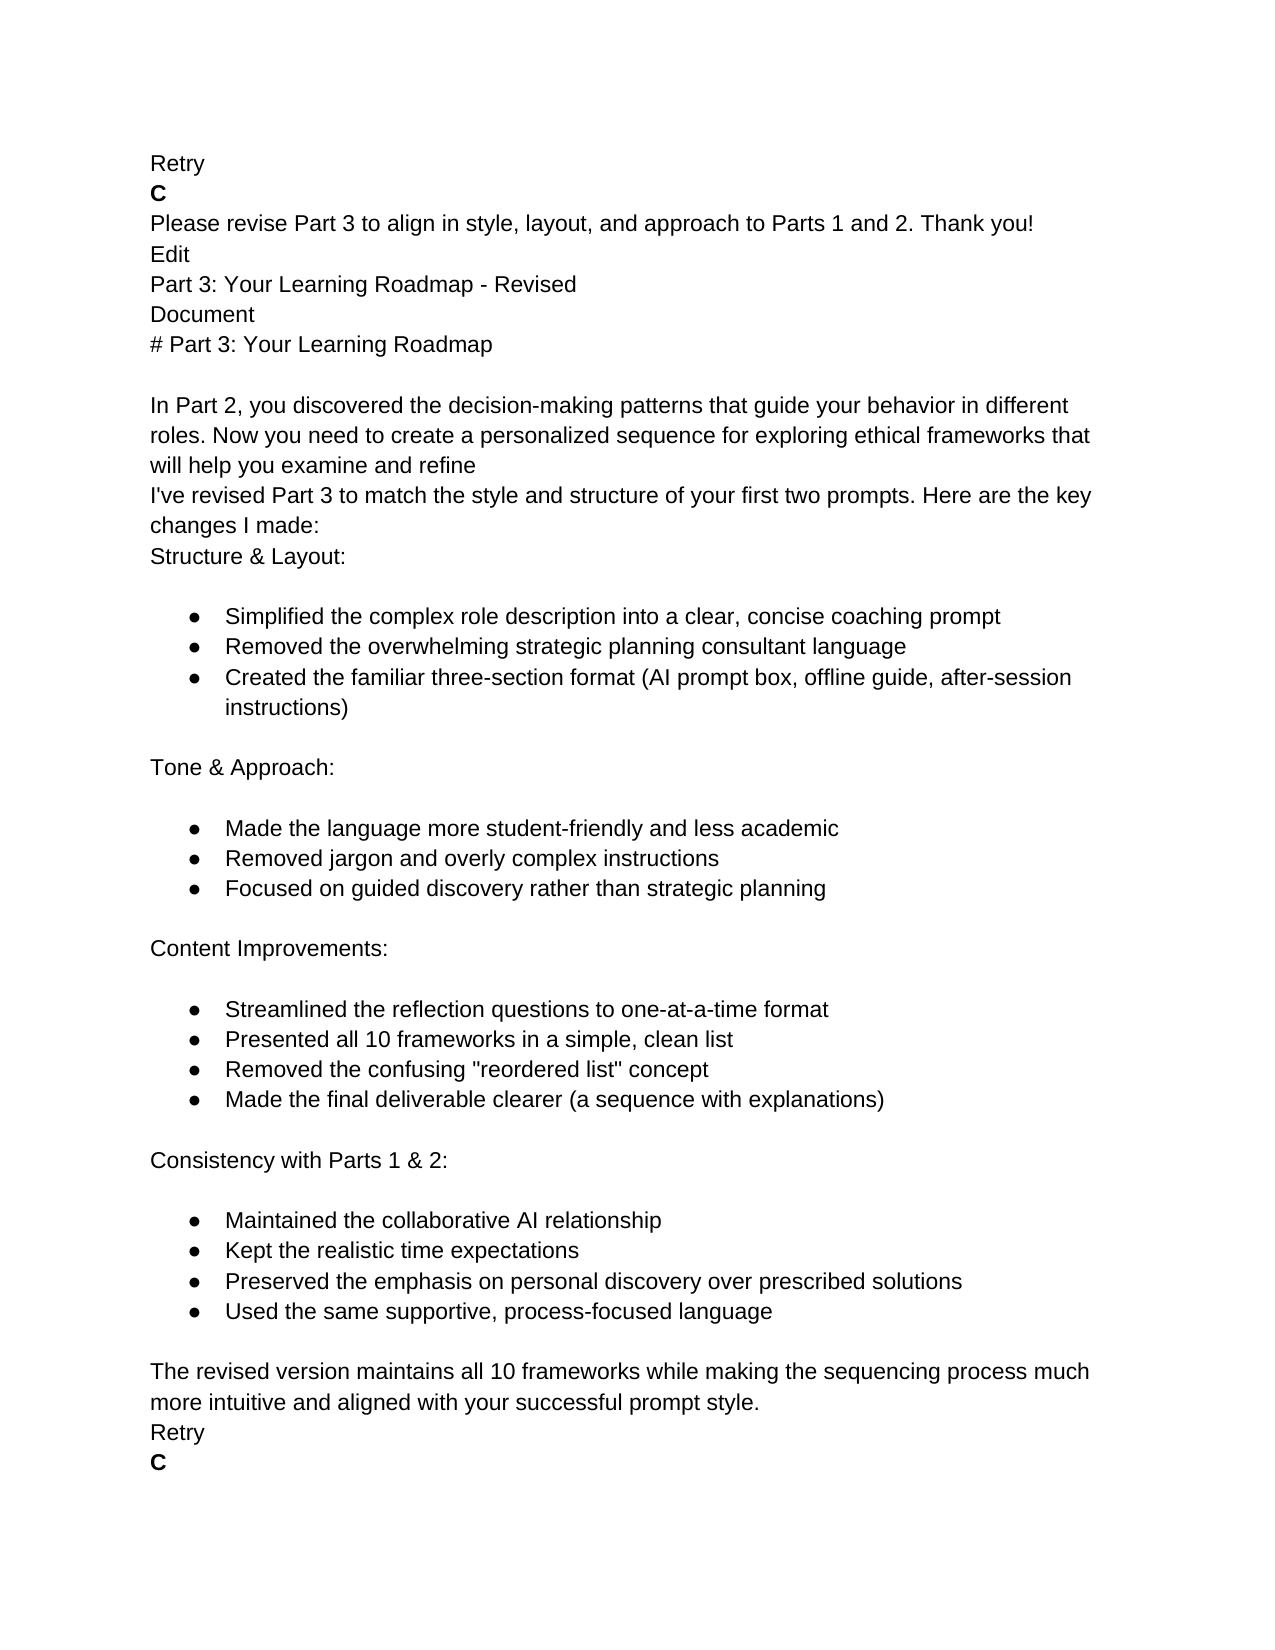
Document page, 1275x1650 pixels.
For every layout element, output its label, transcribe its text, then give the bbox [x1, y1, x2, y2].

list Preserved the emphasis on personal discovery over prescribed solutions [187, 1268, 1125, 1294]
text Tone & Approach: [150, 754, 1125, 781]
list Focused on guided discovery rather than strategic planning [187, 875, 1125, 901]
list Removed jargon and overly complex instructions [187, 845, 1125, 871]
list Streamlined the reflection questions to one-at-a-time format [187, 996, 1125, 1022]
list Kept the realistic time expectations [187, 1237, 1125, 1264]
list Made the final deliverable clearer (a sequence with explanations) [187, 1086, 1125, 1113]
list Presented all 10 frameworks in a simple, clean list [187, 1026, 1125, 1052]
list Created the familiar three-section format (AI prompt box, offline guide, after-session instructions) [187, 663, 1125, 720]
list Removed the overwhelming strategic planning consultant language [187, 633, 1125, 660]
list Simplified the complex role description into a clear, concise coaching prompt [187, 603, 1125, 629]
text Content Improvements: [150, 935, 1125, 962]
text Consistency with Parts 1 & 2: [150, 1147, 1125, 1173]
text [150, 150, 1125, 358]
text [150, 1358, 1125, 1475]
list Removed the confusing "reordered list" concept [187, 1056, 1125, 1083]
text In Part 2, you discovered the decision-making patterns that guide your behavior in different roles. Now you need to create a personalized sequence for exploring ethical frameworks that will help you examine and refine I've revised Part 3 to match the style and structure of your first two prompts. Here are the key changes I made: Structure & Layout: [150, 392, 1125, 569]
list Made the language more student-friendly and less academic [187, 814, 1125, 841]
list Maintained the collaborative AI relationship [187, 1207, 1125, 1234]
list Used the same supportive, process-focused language [187, 1298, 1125, 1324]
